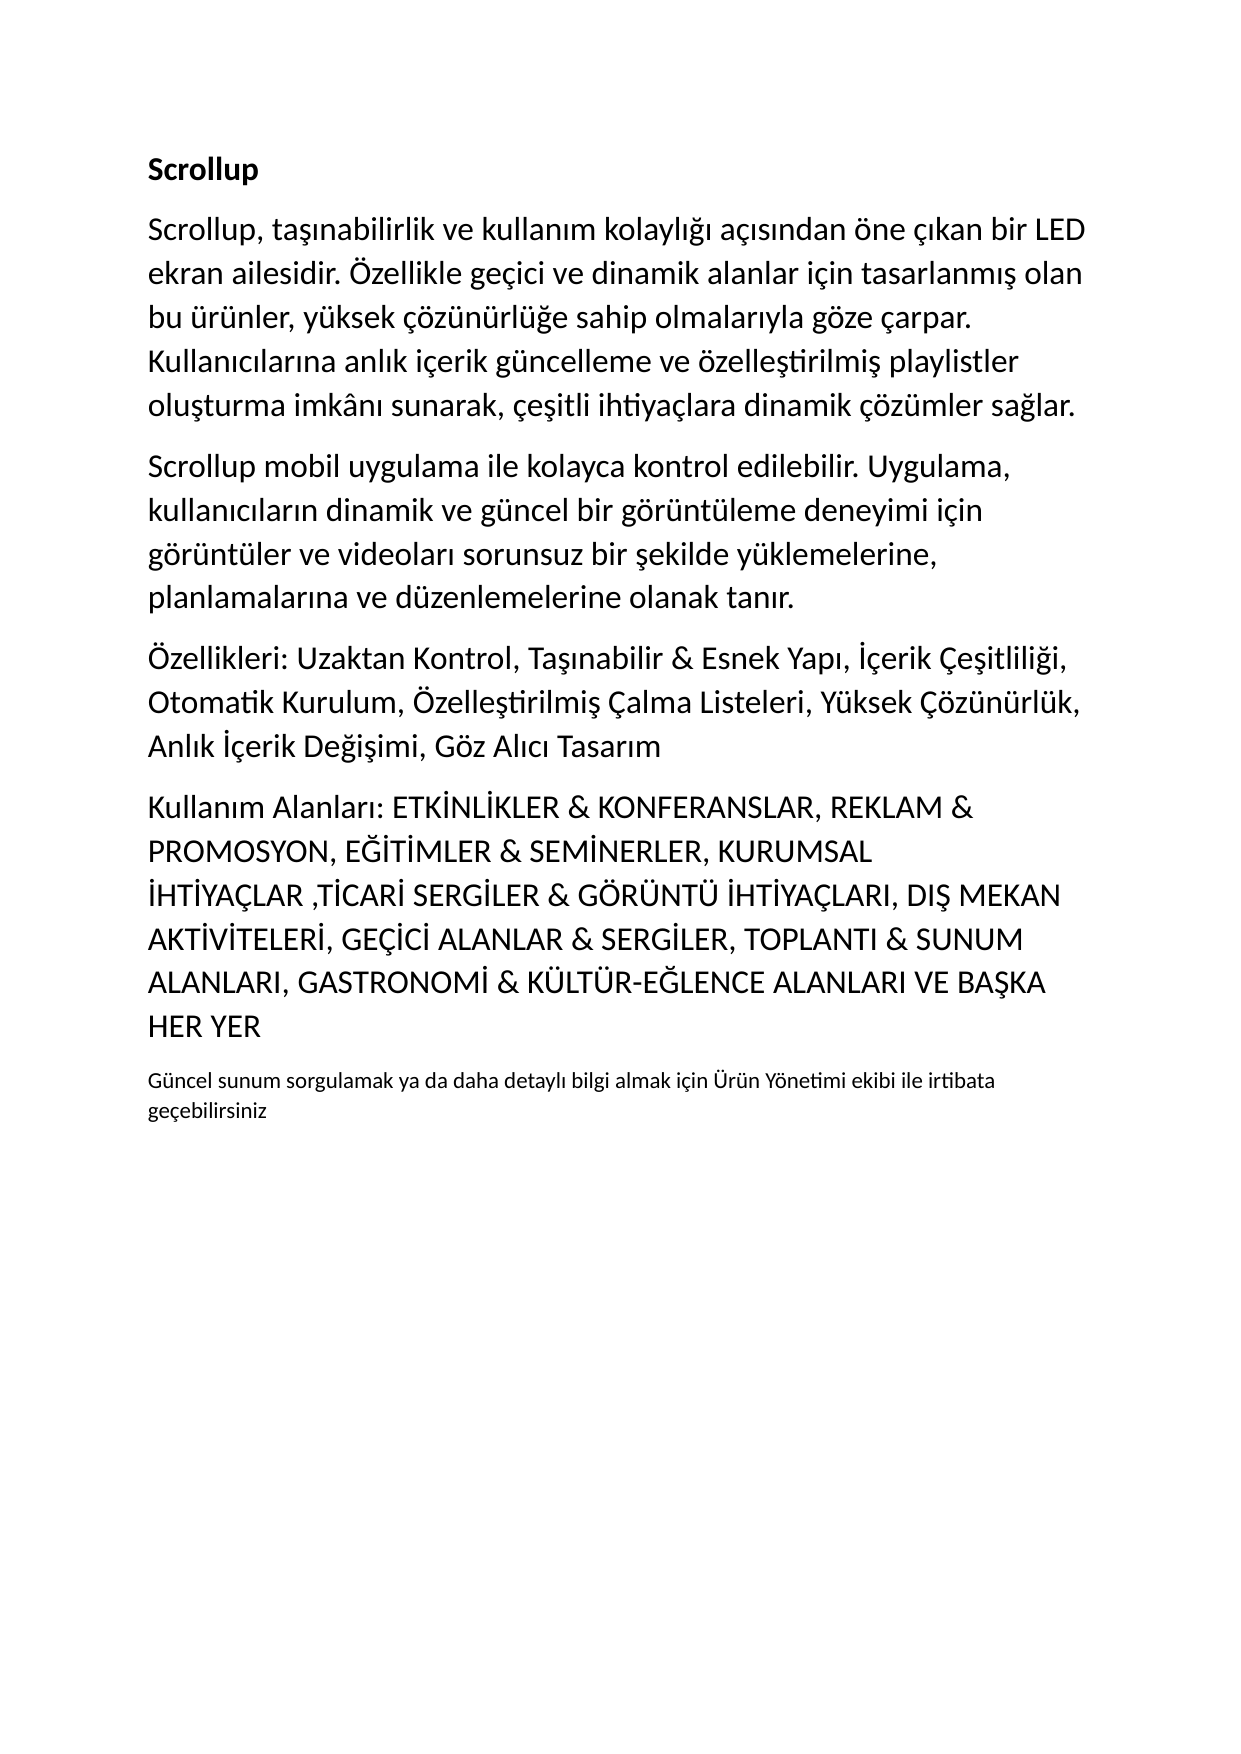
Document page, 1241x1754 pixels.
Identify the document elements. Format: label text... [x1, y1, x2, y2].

text Scrollup [148, 148, 1093, 188]
text Scrollup, taşınabilirlik ve kullanım kolaylığı açısından öne çıkan bir LED ekran ailesidir. Özellikle geçici ve dinamik alanlar için tasarlanmış olan bu ürünler, yüksek çözünürlüğe sahip olmalarıyla göze çarpar. Kullanıcılarına anlık içerik güncelleme ve özelleştirilmiş playlistler oluşturma imkânı sunarak, çeşitli ihtiyaçlara dinamik çözümler sağlar. [148, 208, 1093, 425]
text Scrollup mobil uygulama ile kolayca kontrol edilebilir. Uygulama, kullanıcıların dinamik ve güncel bir görüntüleme deneyimi için görüntüler ve videoları sorunsuz bir şekilde yüklemelerine, planlamalarına ve düzenlemelerine olanak tanır. [148, 445, 1093, 617]
text Kullanım Alanları: ETKİNLİKLER & KONFERANSLAR, REKLAM & PROMOSYON, EĞİTİMLER & SEMİNERLER, KURUMSAL İHTİYAÇLAR ,TİCARİ SERGİLER & GÖRÜNTÜ İHTİYAÇLARI, DIŞ MEKAN AKTİVİTELERİ, GEÇİCİ ALANLAR & SERGİLER, TOPLANTI & SUNUM ALANLARI, GASTRONOMİ & KÜLTÜR-EĞLENCE ALANLARI VE BAŞKA HER YER [148, 786, 1093, 1046]
text Güncel sunum sorgulamak ya da daha detaylı bilgi almak için Ürün Yönetimi ekibi ile irtibata geçebilirsiniz [148, 1066, 1093, 1124]
text Özellikleri: Uzaktan Kontrol, Taşınabilir & Esnek Yapı, İçerik Çeşitliliği, Otomatik Kurulum, Özelleştirilmiş Çalma Listeleri, Yüksek Çözünürlük, Anlık İçerik Değişimi, Göz Alıcı Tasarım [148, 637, 1093, 766]
